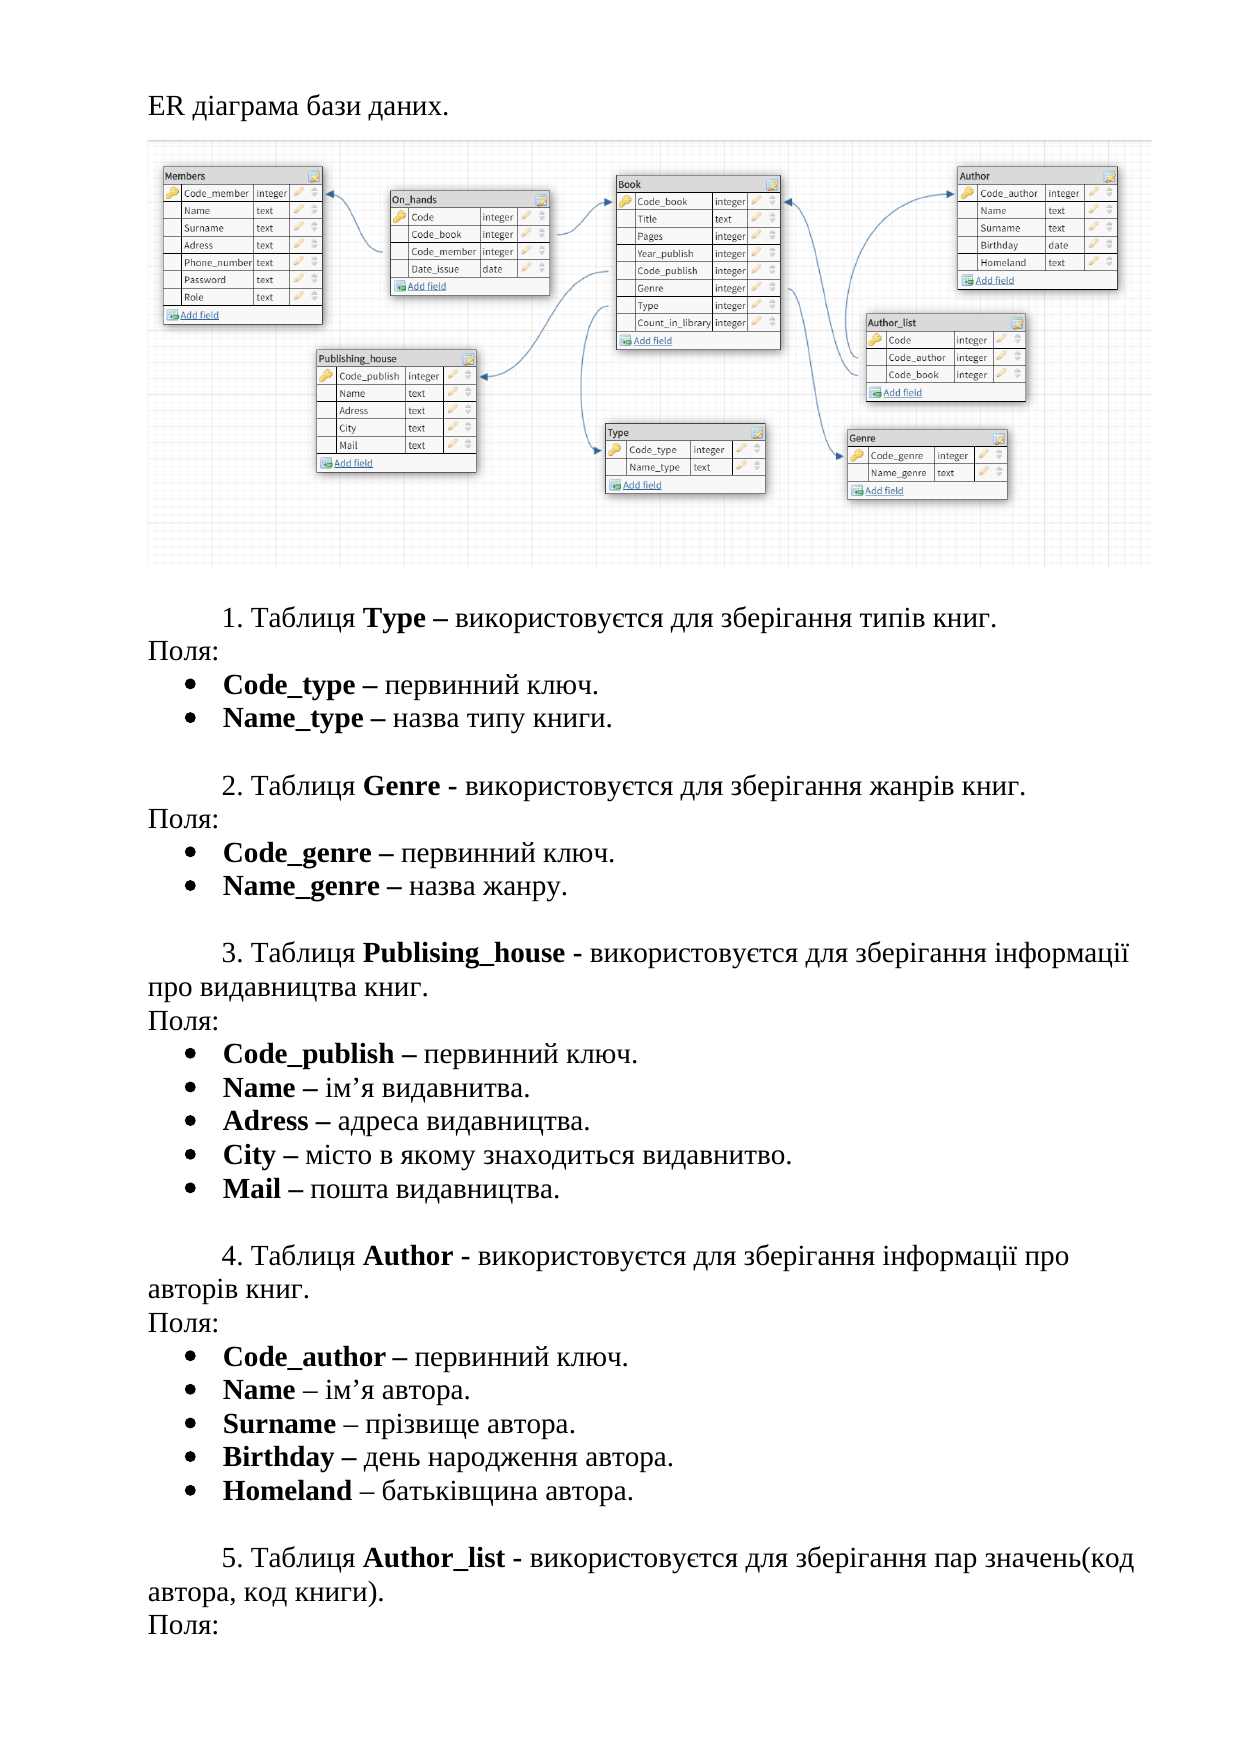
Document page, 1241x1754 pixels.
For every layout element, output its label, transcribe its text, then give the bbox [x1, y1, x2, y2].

list Name – ім’я видавнитва. [185, 1070, 1152, 1103]
list Birthday – день народження автора. [185, 1439, 1152, 1473]
picture [147, 140, 1152, 567]
list Adress – адреса видавництва. [185, 1103, 1152, 1137]
text Поля: [148, 1305, 1152, 1339]
list Homeland – батьківщина автора. [185, 1473, 1152, 1507]
text Поля: [148, 1003, 1152, 1036]
text 4. Таблиця Author - використовуєтся для зберігання інформації про авторів книг. [148, 1238, 1152, 1305]
text ER діаграма бази даних. [148, 88, 1152, 122]
text Поля: [148, 633, 1152, 667]
list Surname – прізвище автора. [185, 1406, 1152, 1439]
list Code_author – первинний ключ. [185, 1339, 1152, 1372]
list Code_genre – первинний ключ. [185, 835, 1152, 868]
text 3. Таблиця Publising_house - використовуєтся для зберігання інформації про видавництва книг. [148, 936, 1152, 1003]
text 1. Таблиця Type – використовуєтся для зберігання типів книг. [148, 600, 1152, 633]
text Поля: [148, 801, 1152, 835]
list Name – ім’я автора. [185, 1372, 1152, 1406]
text 2. Таблиця Genre - використовуєтся для зберігання жанрів книг. [148, 768, 1152, 801]
list Code_type – первинний ключ. [185, 667, 1152, 701]
list Mail – пошта видавництва. [185, 1171, 1152, 1204]
list Code_publish – первинний ключ. [185, 1036, 1152, 1070]
list Name_genre – назва жанру. [185, 868, 1152, 902]
list Name_type – назва типу книги. [185, 701, 1152, 734]
list City – місто в якому знаходиться видавнитво. [185, 1137, 1152, 1171]
text 5. Таблиця Author_list - використовуєтся для зберігання пар значень(код автора, код книги). [148, 1540, 1152, 1607]
text Поля: [148, 1607, 1152, 1641]
